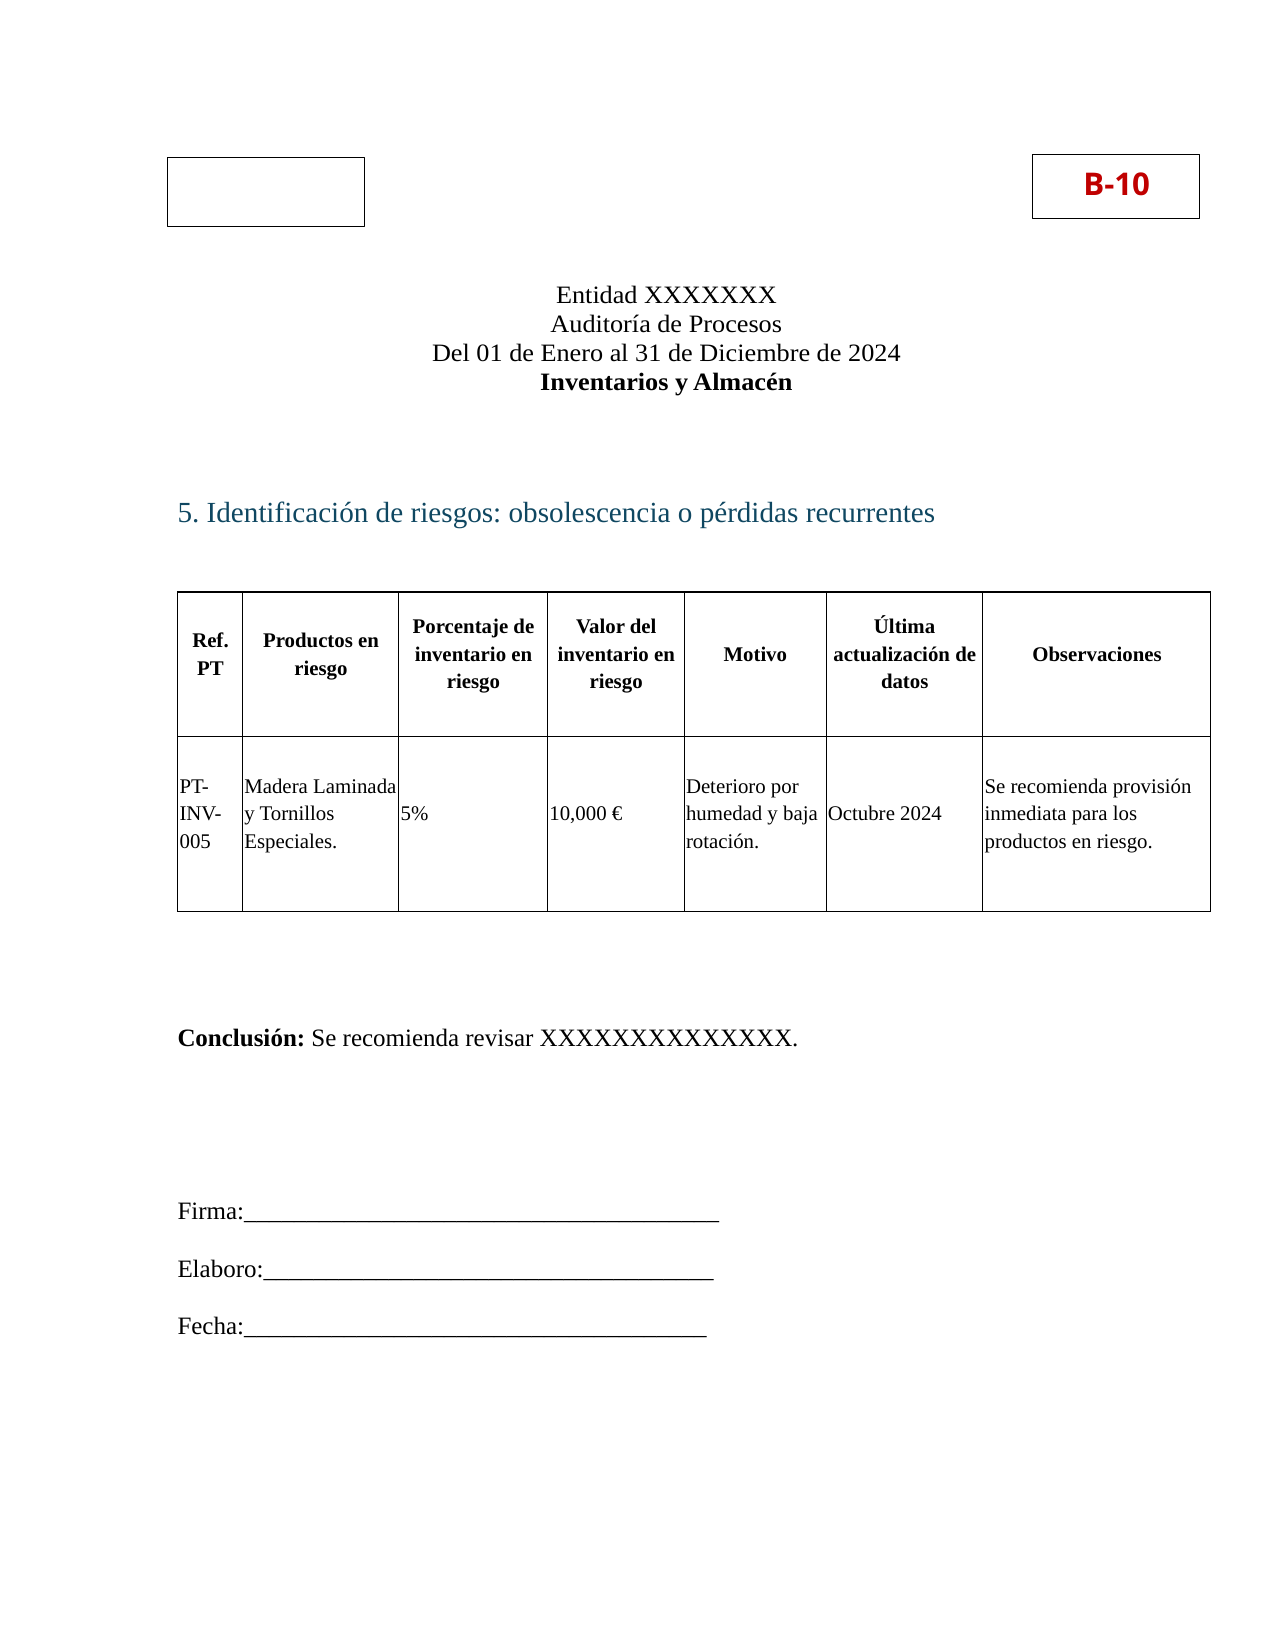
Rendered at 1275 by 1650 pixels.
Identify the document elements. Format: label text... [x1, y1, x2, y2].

text Del 01 de Enero al 31 de Diciembre de 2024 [234, 338, 1098, 367]
table_cell Se recomienda provisión inmediata para los productos en riesgo. [983, 737, 1210, 911]
table_cell PT-INV-005 [178, 737, 242, 911]
table_header Última actualización de datos [827, 593, 982, 736]
text Firma:______________________________________ [177, 1196, 1098, 1225]
text Inventarios y Almacén [234, 367, 1098, 396]
table_header Productos en riesgo [243, 593, 398, 736]
table_cell Octubre 2024 [827, 737, 982, 911]
table_header Ref. PT [178, 593, 242, 736]
text Conclusión: Se recomienda revisar XXXXXXXXXXXXXX. [177, 1023, 1098, 1052]
subtitle 5. Identificación de riesgos: obsolescencia o pérdidas recurrentes [177, 495, 1098, 528]
table_cell 5% [399, 737, 547, 911]
text Elaboro:____________________________________ [177, 1254, 1098, 1283]
text Auditoría de Procesos [234, 309, 1098, 338]
table_header Motivo [685, 593, 826, 736]
table_cell 10,000 € [548, 737, 684, 911]
text Entidad XXXXXXX [234, 281, 1098, 309]
table_cell Deterioro por humedad y baja rotación. [685, 737, 826, 911]
table_header Observaciones [983, 593, 1210, 736]
table_header Valor del inventario en riesgo [548, 593, 684, 736]
table_header Porcentaje de inventario en riesgo [399, 593, 547, 736]
text Fecha:_____________________________________ [177, 1311, 1098, 1340]
table_cell Madera Laminada y Tornillos Especiales. [243, 737, 398, 911]
